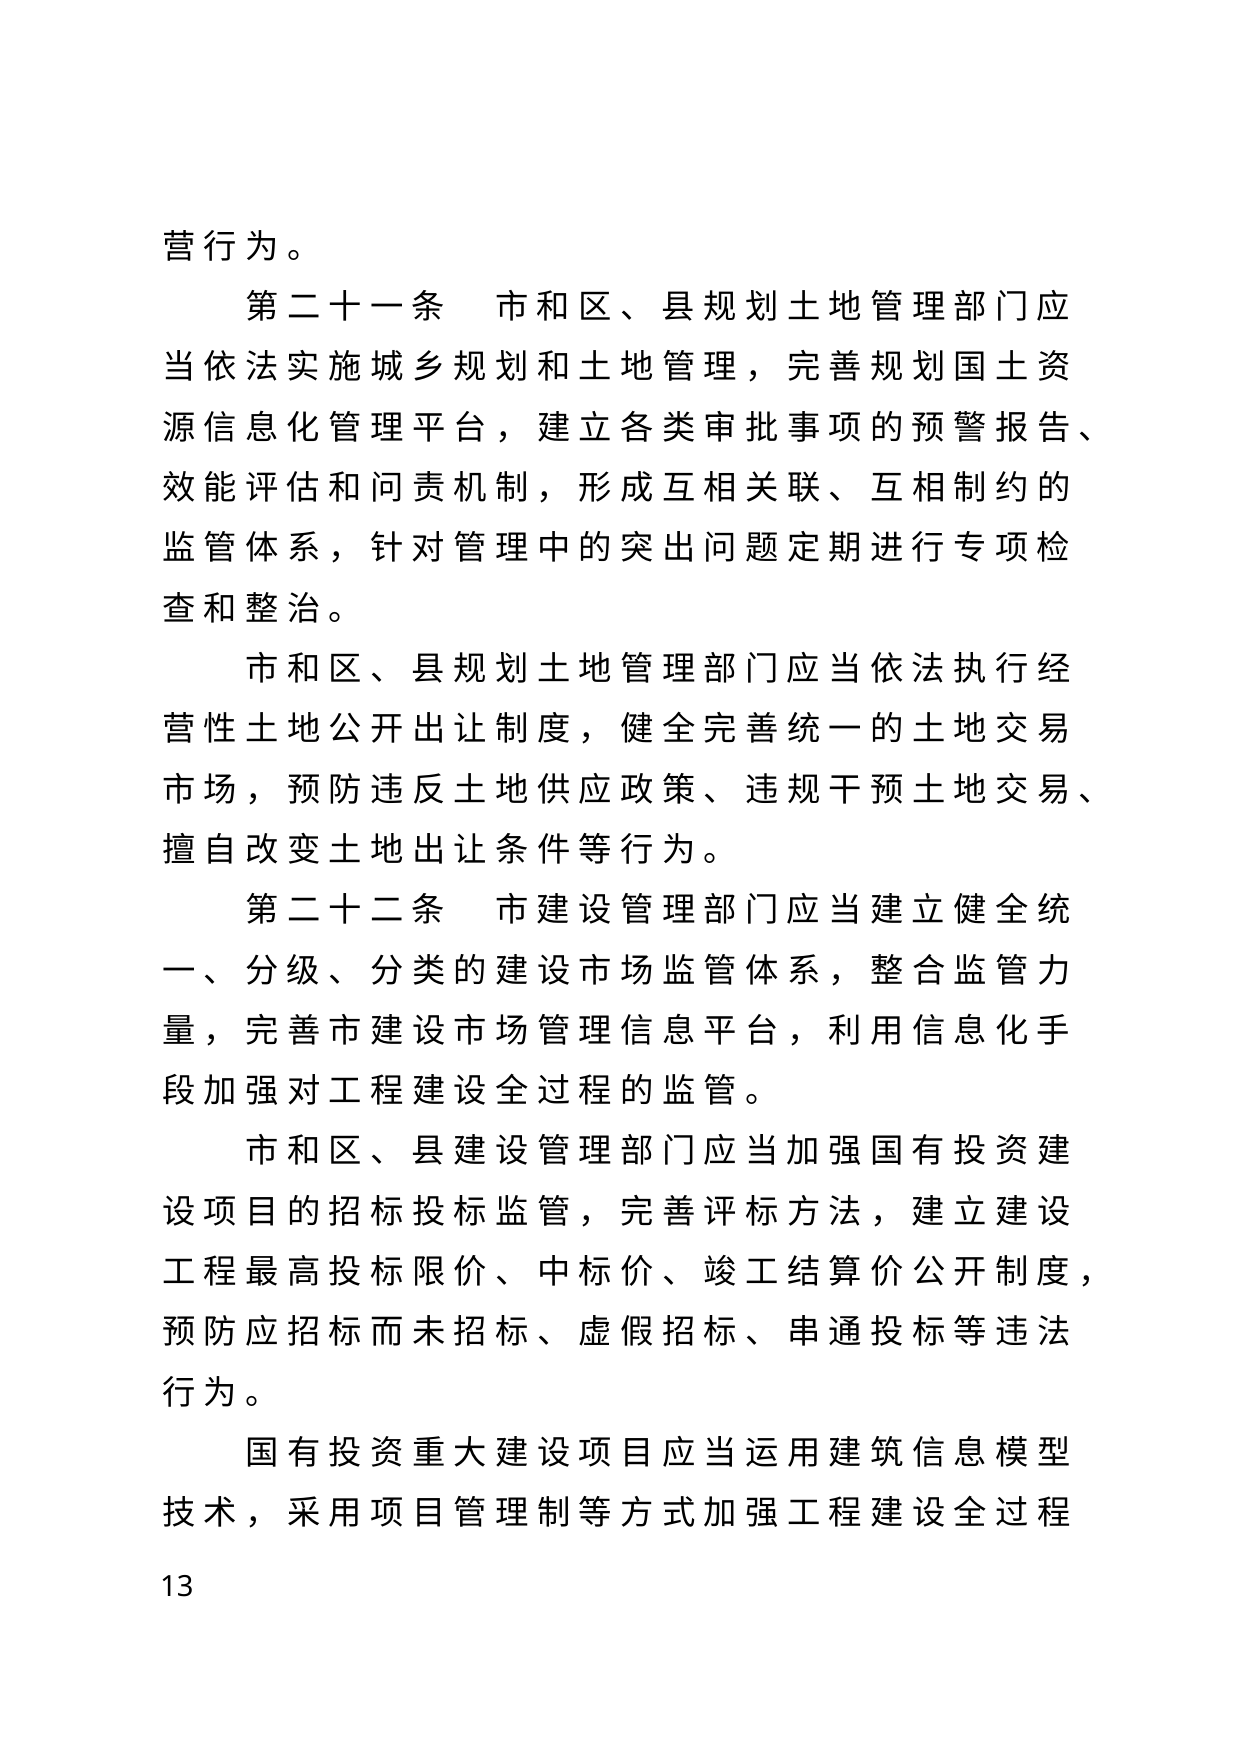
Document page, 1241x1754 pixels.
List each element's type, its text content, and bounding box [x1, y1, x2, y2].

text 市和区、县规划土地管理部门应当依法执行经营性土地公开出让制度，健全完善统一的土地交易市场，预防违反土地供应政策、违规干预土地交易、擅自改变土地出让条件等行为。 [162, 636, 1078, 877]
text 第二十一条 市和区、县规划土地管理部门应当依法实施城乡规划和土地管理，完善规划国土资源信息化管理平台，建立各类审批事项的预警报告、效能评估和问责机制，形成互相关联、互相制约的监管体系，针对管理中的突出问题定期进行专项检查和整治。 [162, 274, 1078, 636]
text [162, 1420, 1078, 1540]
text 市和区、县建设管理部门应当加强国有投资建设项目的招标投标监管，完善评标方法，建立建设工程最高投标限价、中标价、竣工结算价公开制度，预防应招标而未招标、虚假招标、串通投标等违法行为。 [162, 1118, 1078, 1420]
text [162, 213, 1078, 274]
text 第二十二条 市建设管理部门应当建立健全统一、分级、分类的建设市场监管体系，整合监管力量，完善市建设市场管理信息平台，利用信息化手段加强对工程建设全过程的监管。 [162, 877, 1078, 1118]
